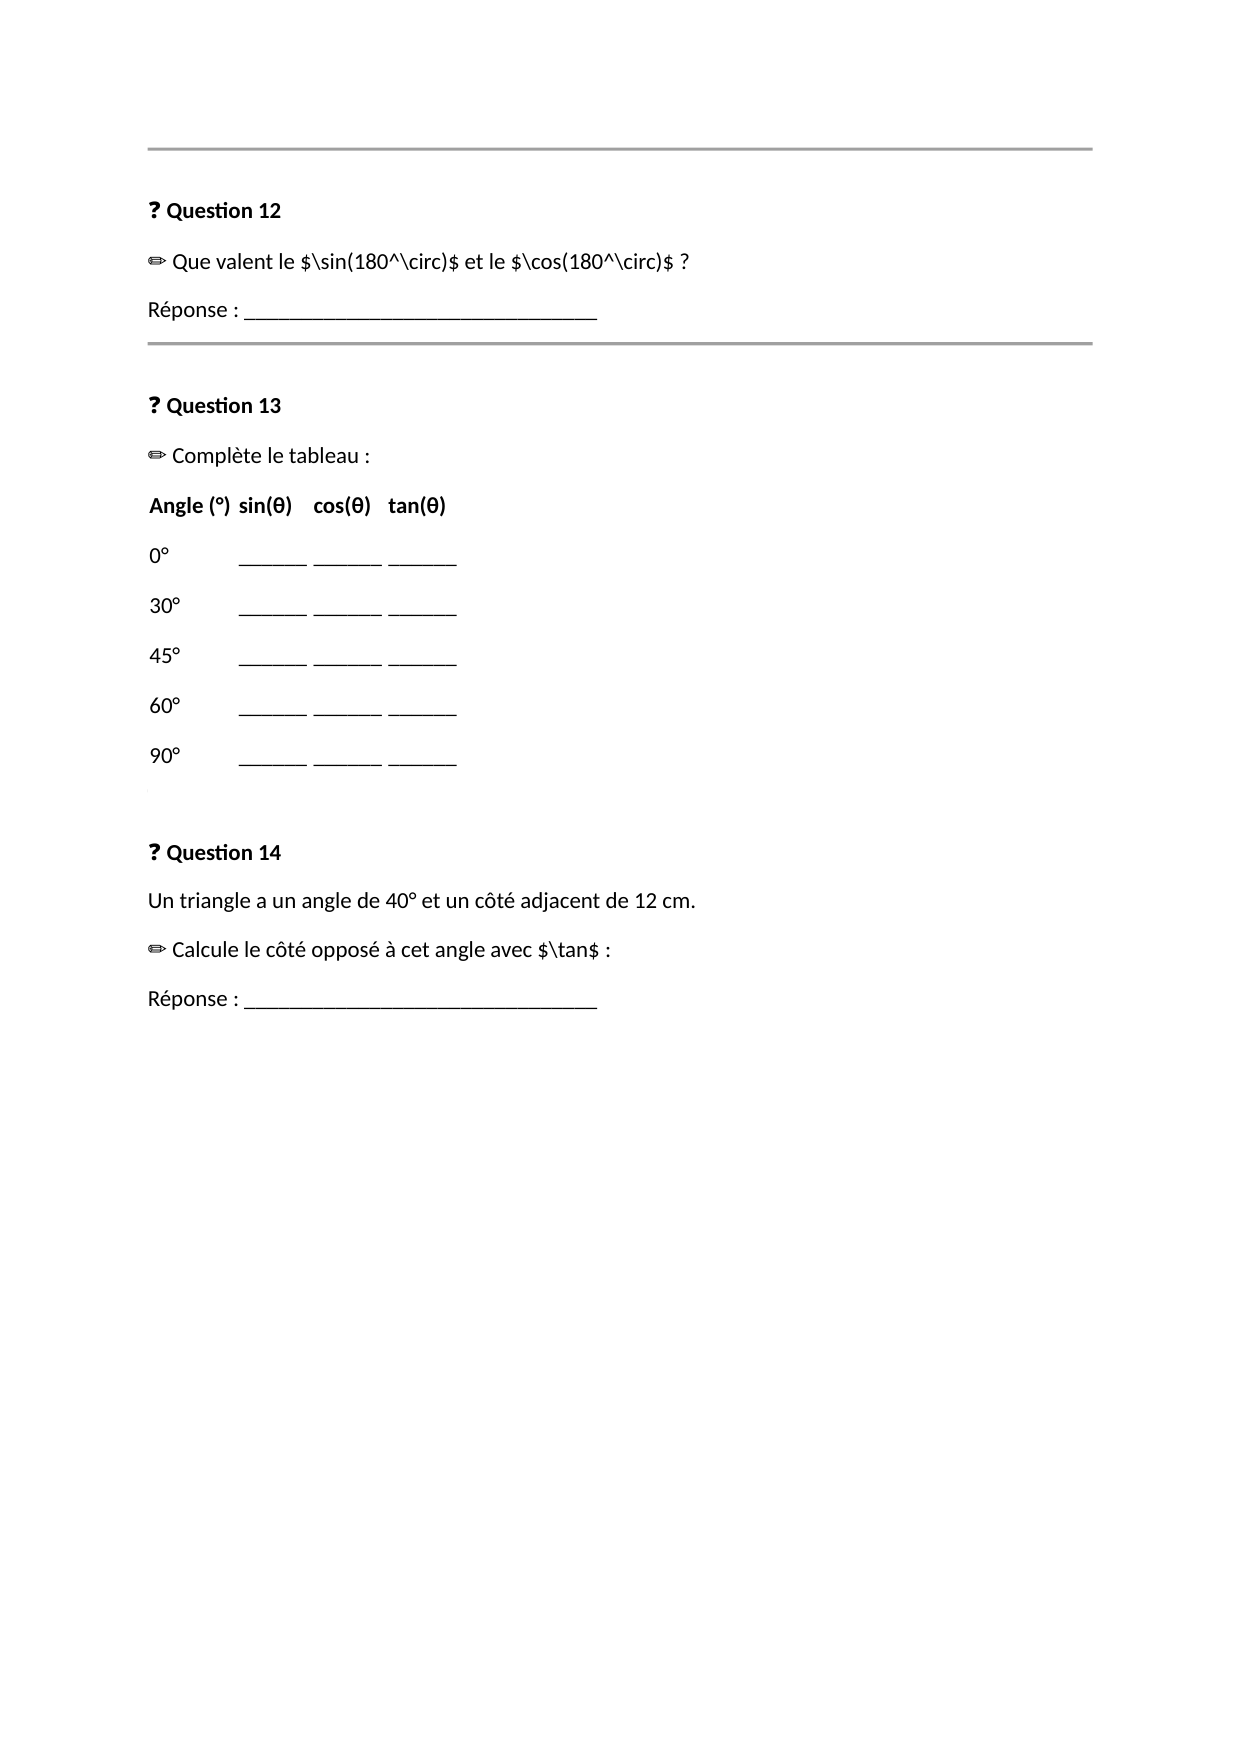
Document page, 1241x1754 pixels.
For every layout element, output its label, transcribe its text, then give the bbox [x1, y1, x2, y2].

table_cell 30° [148, 590, 237, 639]
table_cell ______ [386, 590, 463, 639]
text ✏️ Que valent le $\sin(180^\circ)$ et le $\cos(180^\circ)$ ? [148, 245, 1093, 276]
table_cell ______ [237, 540, 312, 590]
table_cell ______ [312, 739, 386, 789]
table_cell ______ [237, 640, 312, 689]
text ✏️ Calcule le côté opposé à cet angle avec $\tan$ : [148, 933, 1093, 965]
table_cell ______ [312, 540, 386, 590]
table_cell ______ [386, 739, 463, 789]
table_cell ______ [386, 690, 463, 739]
text Réponse : _______________________________ [148, 295, 1093, 323]
text ❓ Question 13 [148, 389, 1093, 420]
table_cell ______ [237, 739, 312, 789]
text Réponse : _______________________________ [148, 984, 1093, 1012]
table_cell ______ [237, 590, 312, 639]
table_cell 45° [148, 640, 237, 689]
table_header sin(θ) [237, 490, 312, 540]
table_cell 60° [148, 690, 237, 739]
table_cell ______ [312, 590, 386, 639]
text ❓ Question 12 [148, 194, 1093, 226]
text ❓ Question 14 [148, 836, 1093, 867]
table_header Angle (°) [148, 490, 237, 540]
text ✏️ Complète le tableau : [148, 439, 1093, 471]
table_cell ______ [312, 640, 386, 689]
table_cell ______ [386, 540, 463, 590]
table_cell 90° [148, 739, 237, 789]
text Un triangle a un angle de 40° et un côté adjacent de 12 cm. [148, 887, 1093, 914]
table_cell ______ [312, 690, 386, 739]
table_header cos(θ) [312, 490, 386, 540]
table_cell 0° [148, 540, 237, 590]
table_header tan(θ) [386, 490, 463, 540]
table_cell ______ [386, 640, 463, 689]
table_cell ______ [237, 690, 312, 739]
